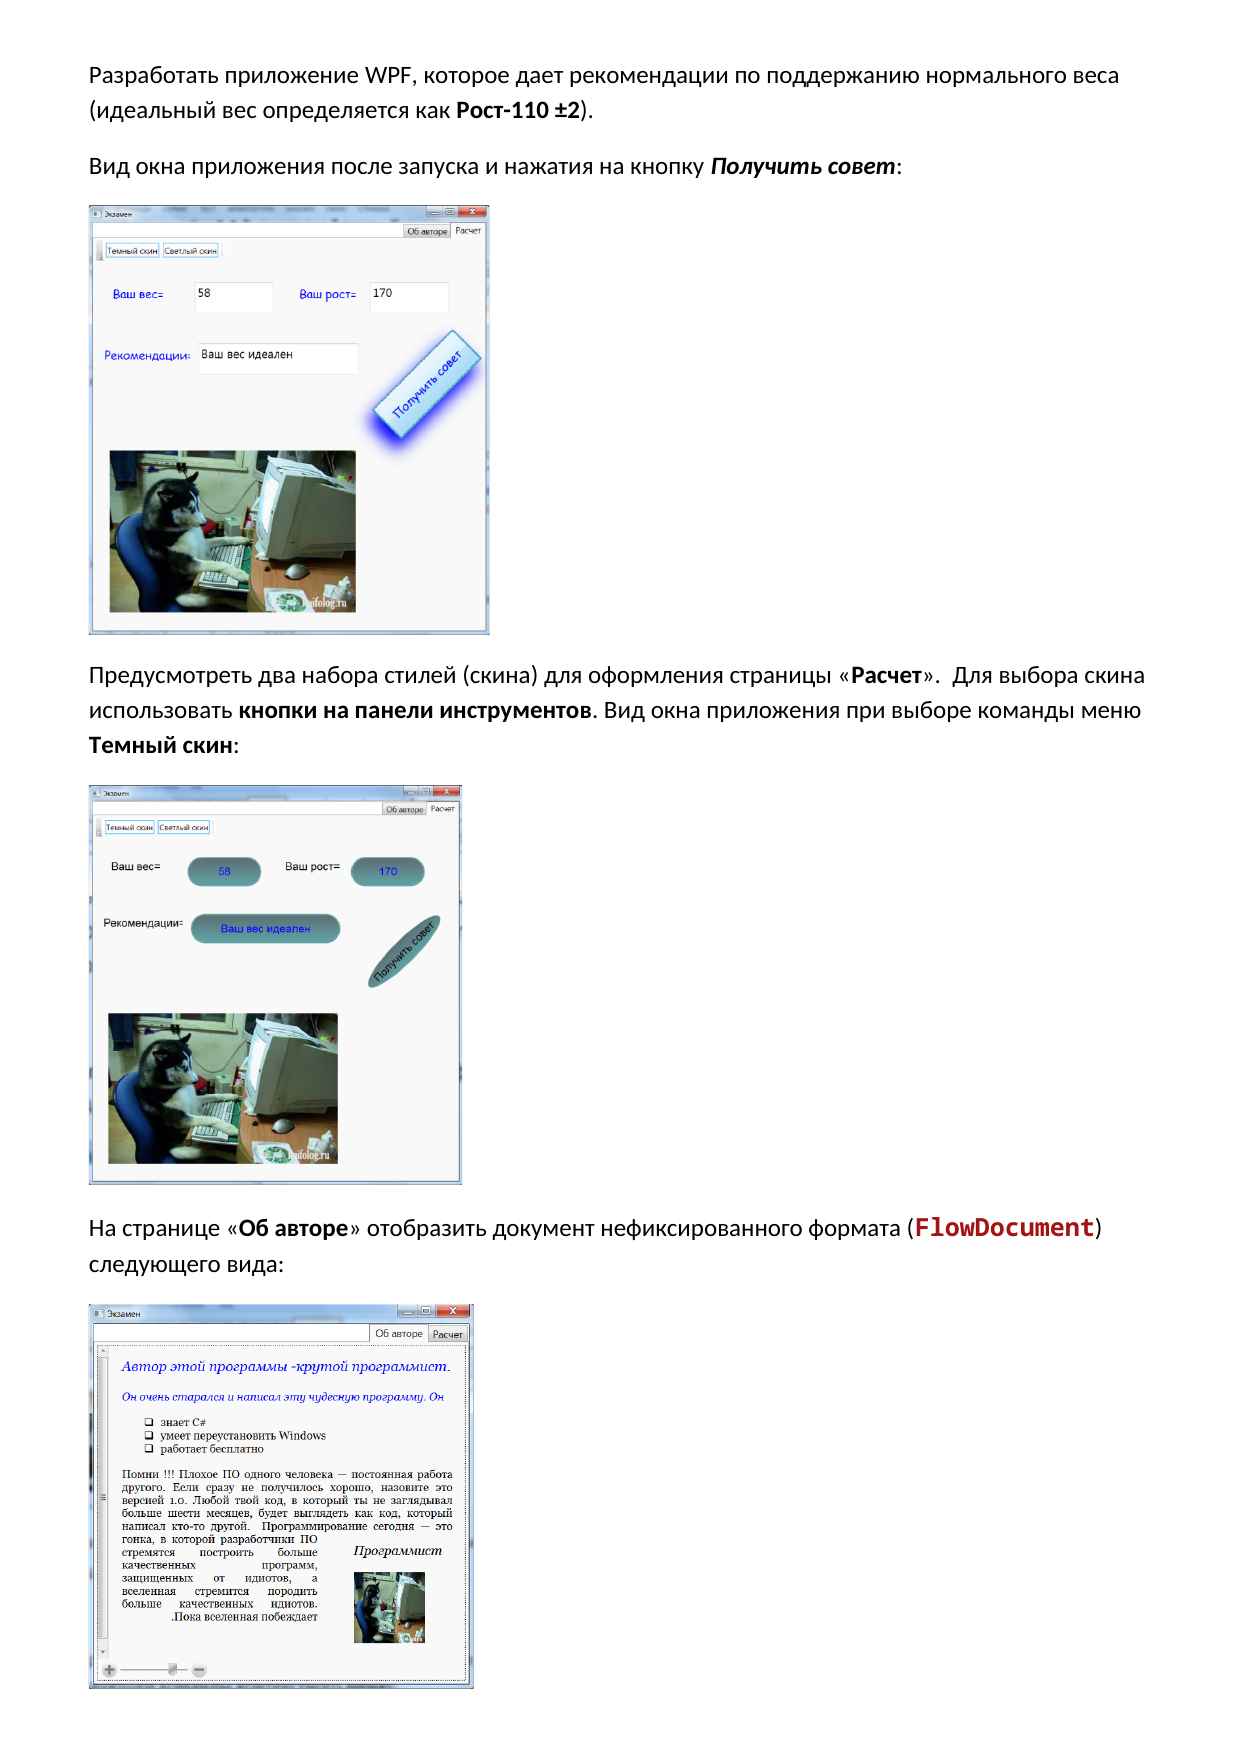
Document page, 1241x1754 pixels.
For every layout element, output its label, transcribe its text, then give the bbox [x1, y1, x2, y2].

text Разработать приложение WPF, которое дает рекомендации по поддержанию нормального веса (идеальный вес определяется как Рост-110 ±2). [89, 59, 1181, 124]
text На странице «Об авторе» отобразить документ нефиксированного формата (FlowDocument) следующего вида: [89, 1210, 1181, 1279]
picture [88, 205, 490, 635]
text Предусмотреть два набора стилей (скина) для оформления страницы «Расчет». Для выбора скина использовать кнопки на панели инструментов. Вид окна приложения при выборе команды меню Темный скин: [89, 659, 1181, 760]
picture [88, 1304, 474, 1689]
text Вид окна приложения после запуска и нажатия на кнопку Получить совет: [89, 150, 1181, 180]
picture [88, 785, 463, 1185]
